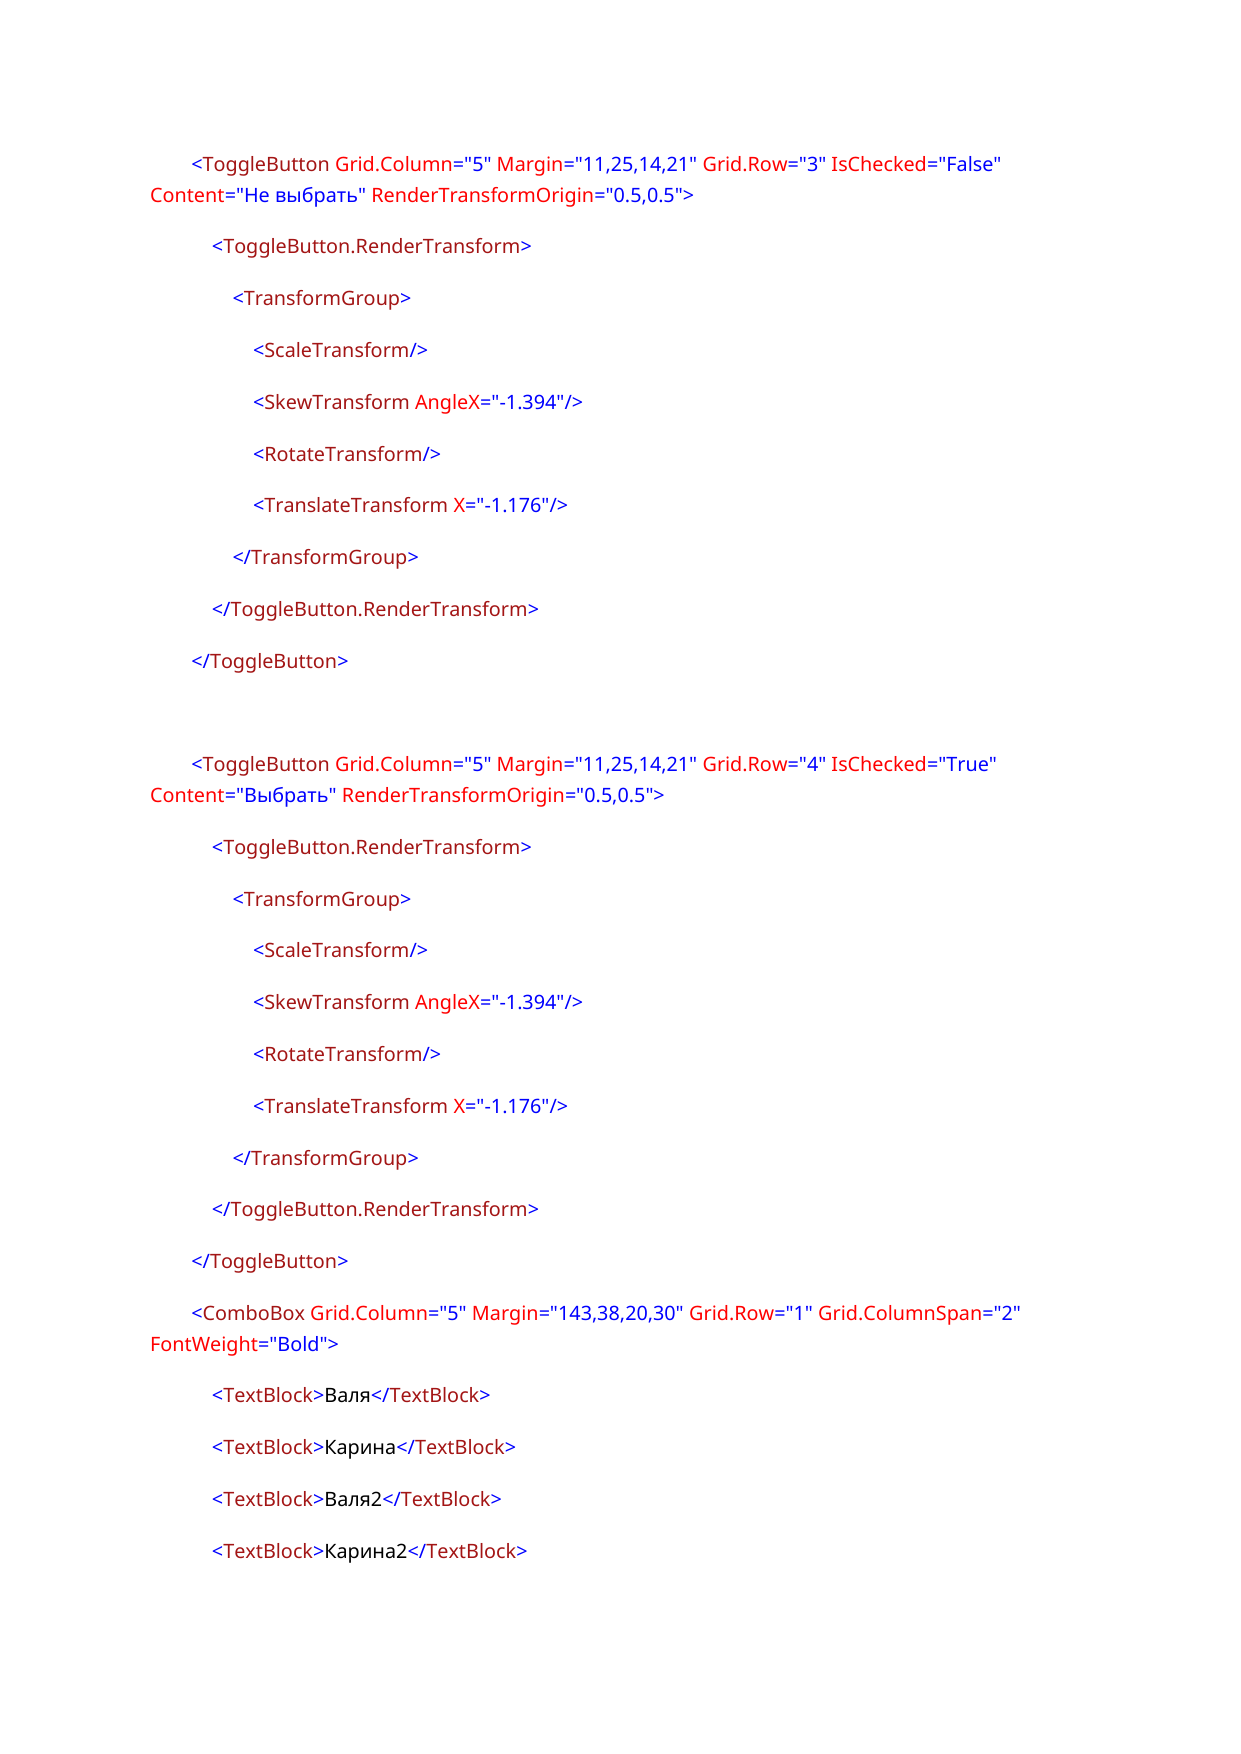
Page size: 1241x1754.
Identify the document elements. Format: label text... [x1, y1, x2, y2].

text <SkewTransform AngleX="-1.394"/> [150, 988, 1090, 1015]
text </ToggleButton> [150, 647, 1090, 674]
text </ToggleButton.RenderTransform> [150, 1196, 1090, 1222]
text <ScaleTransform/> [150, 937, 1090, 964]
text <RotateTransform/> [150, 1040, 1090, 1067]
text <ComboBox Grid.Column="5" Margin="143,38,20,30" Grid.Row="1" Grid.ColumnSpan="2" FontWeight="Bold"> [150, 1299, 1090, 1357]
text </ToggleButton> [150, 1247, 1090, 1274]
text <ScaleTransform/> [150, 336, 1090, 363]
text <ToggleButton Grid.Column="5" Margin="11,25,14,21" Grid.Row="4" IsChecked="True" Content="Выбрать" RenderTransformOrigin="0.5,0.5"> [150, 750, 1090, 808]
text <TextBlock>Валя2</TextBlock> [150, 1485, 1090, 1512]
text </TransformGroup> [150, 1144, 1090, 1171]
text <ToggleButton.RenderTransform> [150, 233, 1090, 260]
text <TranslateTransform X="-1.176"/> [150, 492, 1090, 518]
text <RotateTransform/> [150, 440, 1090, 467]
text <TextBlock>Валя</TextBlock> [150, 1382, 1090, 1409]
text <TransformGroup> [150, 885, 1090, 912]
text <TextBlock>Карина2</TextBlock> [150, 1537, 1090, 1564]
text <SkewTransform AngleX="-1.394"/> [150, 388, 1090, 415]
text <TextBlock>Карина</TextBlock> [150, 1433, 1090, 1461]
text </ToggleButton.RenderTransform> [150, 595, 1090, 622]
text <ToggleButton.RenderTransform> [150, 833, 1090, 860]
text <TranslateTransform X="-1.176"/> [150, 1092, 1090, 1119]
text <ToggleButton Grid.Column="5" Margin="11,25,14,21" Grid.Row="3" IsChecked="False" Content="Не выбрать" RenderTransformOrigin="0.5,0.5"> [150, 150, 1090, 208]
text </TransformGroup> [150, 543, 1090, 570]
text <TransformGroup> [150, 284, 1090, 311]
